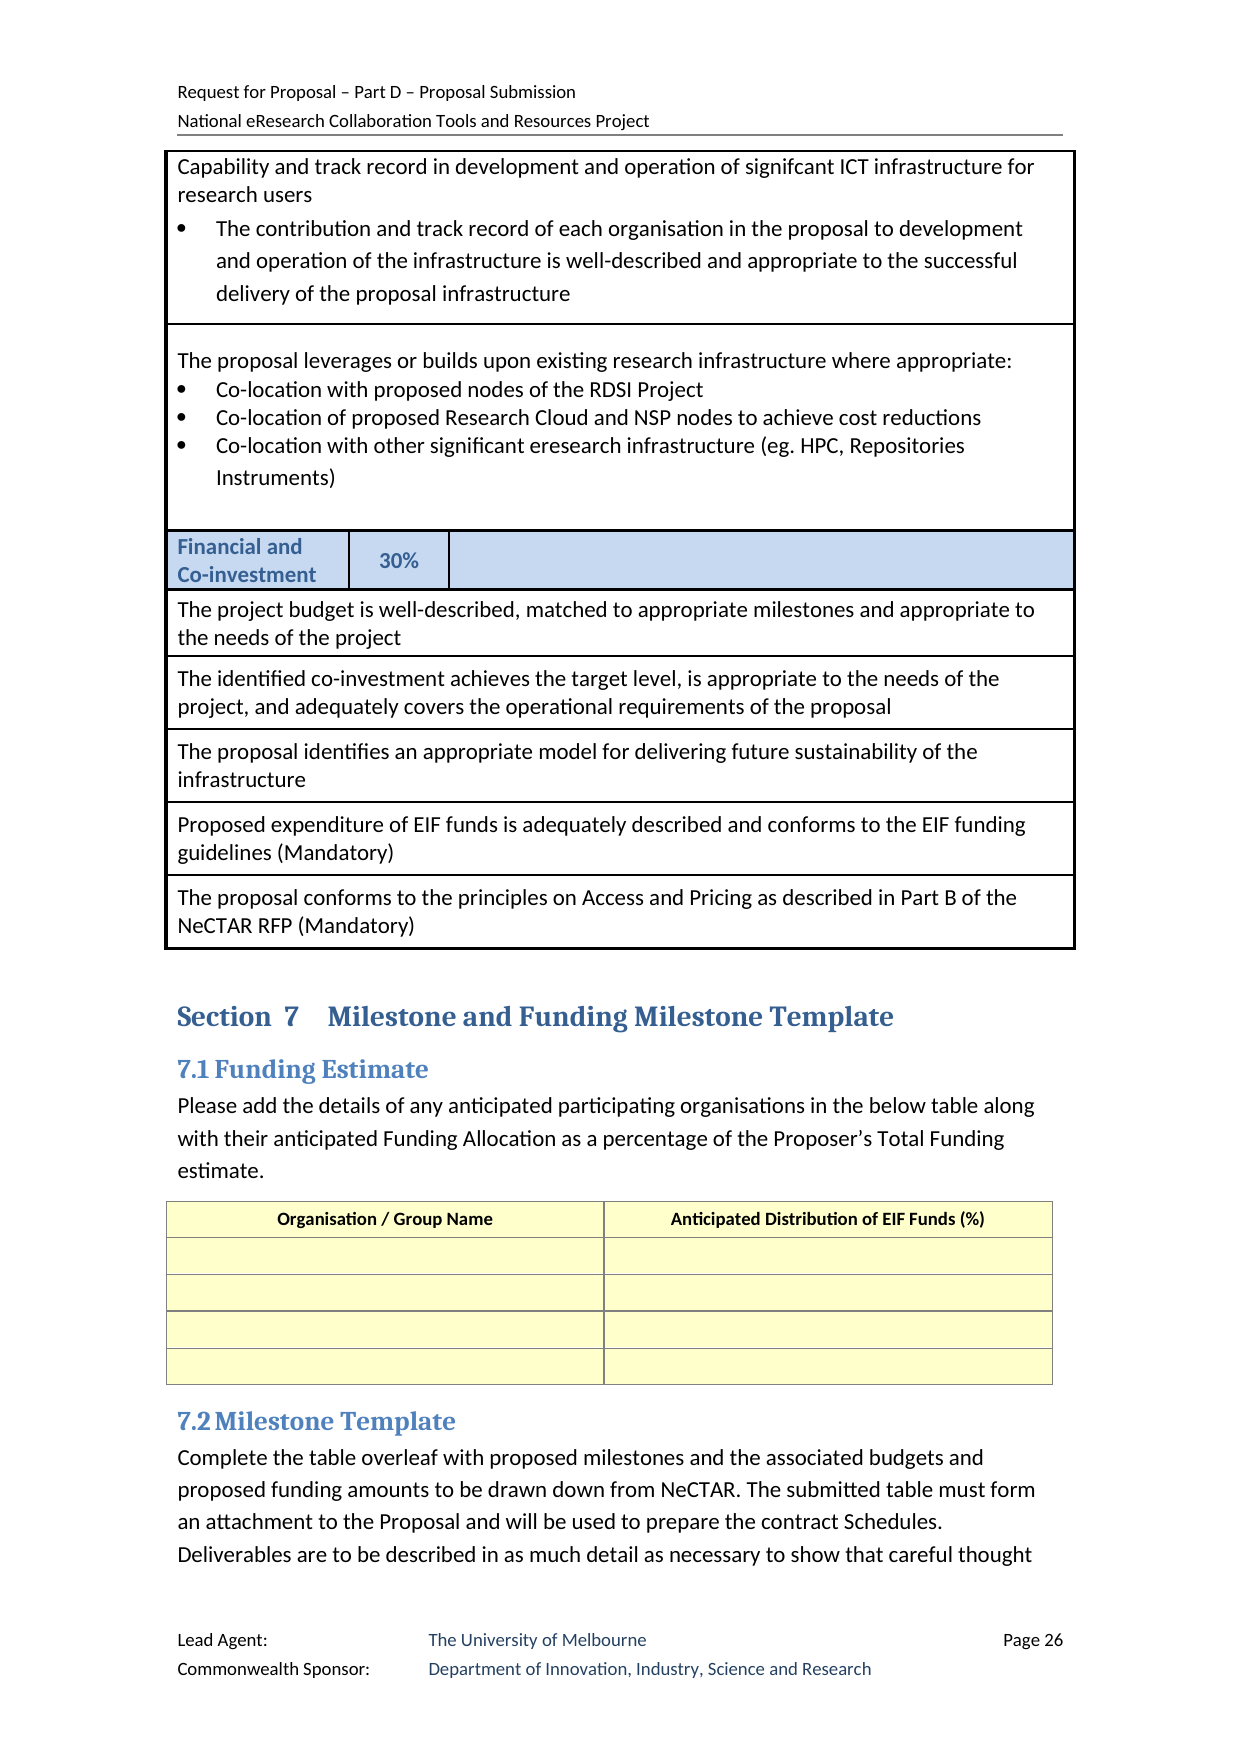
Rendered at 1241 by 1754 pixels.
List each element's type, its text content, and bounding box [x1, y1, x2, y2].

table_cell [167, 1238, 603, 1273]
table_cell [450, 532, 1073, 588]
text Please add the details of any anticipated participating organisations in the below table along with their anticipated Funding Allocation as a percentage of the Proposer’s Total Funding estimate. [177, 1091, 1063, 1184]
table_cell [167, 1349, 603, 1384]
subtitle Milestone and Funding Milestone Template [177, 1000, 1063, 1033]
table_cell Capability and track record in development and operation of signifcant ICT infrastructure for research users The contribution and track record of each organisation in the proposal to development and operation of the infrastructure is well-described and appropriate to the successful delivery of the proposal infrastructure [168, 152, 1073, 323]
table_header Organisation / Group Name [167, 1202, 603, 1236]
subtitle Funding Estimate [177, 1054, 1063, 1085]
table_cell The proposal leverages or builds upon existing research infrastructure where appropriate: Co-location with proposed nodes of the RDSI Project Co-location of proposed Research Cloud and NSP nodes to achieve cost reductions Co-location with other significant eresearch infrastructure (eg. HPC, Repositories Instruments) [168, 325, 1073, 529]
table_cell [605, 1312, 1052, 1347]
table_header Anticipated Distribution of EIF Funds (%) [605, 1202, 1052, 1236]
table_cell [605, 1349, 1052, 1384]
table_cell The proposal conforms to the principles on Access and Pricing as described in Part B of the NeCTAR RFP (Mandatory) [168, 876, 1073, 947]
table_cell [167, 1275, 603, 1310]
table_cell [167, 1312, 603, 1347]
table_cell The proposal identifies an appropriate model for delivering future sustainability of the infrastructure [168, 730, 1073, 801]
table_cell [605, 1275, 1052, 1310]
table_cell Financial and Co-investment [168, 532, 348, 588]
table_cell 30% [350, 532, 448, 588]
subtitle Milestone Template [177, 1406, 1063, 1437]
table_cell [605, 1238, 1052, 1273]
table_cell Proposed expenditure of EIF funds is adequately described and conforms to the EIF funding guidelines (Mandatory) [168, 803, 1073, 874]
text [177, 1443, 1063, 1568]
table_cell The identified co-investment achieves the target level, is appropriate to the needs of the project, and adequately covers the operational requirements of the proposal [168, 657, 1073, 728]
table_cell The project budget is well-described, matched to appropriate milestones and appropriate to the needs of the project [168, 591, 1073, 655]
